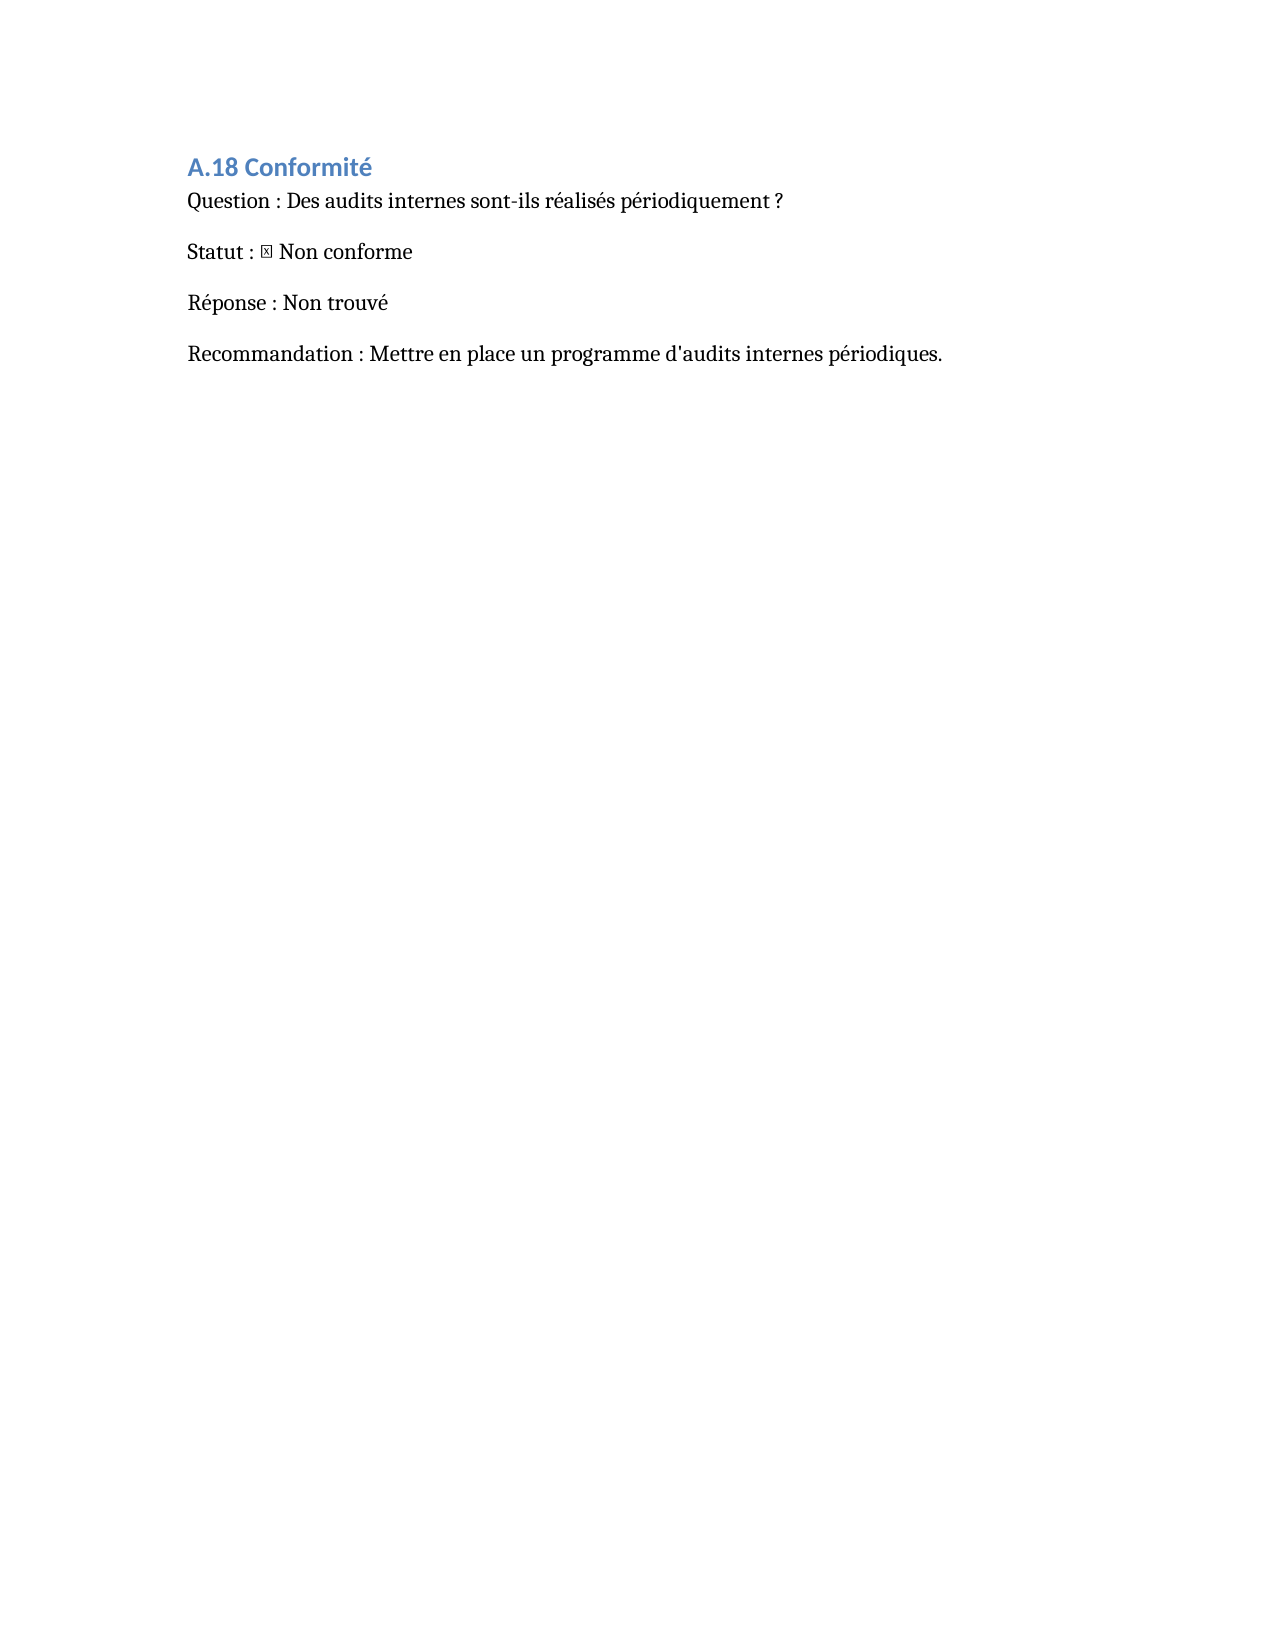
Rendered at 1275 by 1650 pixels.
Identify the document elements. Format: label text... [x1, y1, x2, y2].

text Statut : ❌ Non conforme [187, 239, 1087, 265]
text Recommandation : Mettre en place un programme d'audits internes périodiques. [187, 341, 1087, 367]
text Question : Des audits internes sont-ils réalisés périodiquement ? [187, 188, 1087, 214]
text Réponse : Non trouvé [187, 290, 1087, 316]
subtitle A.18 Conformité [187, 150, 1087, 183]
